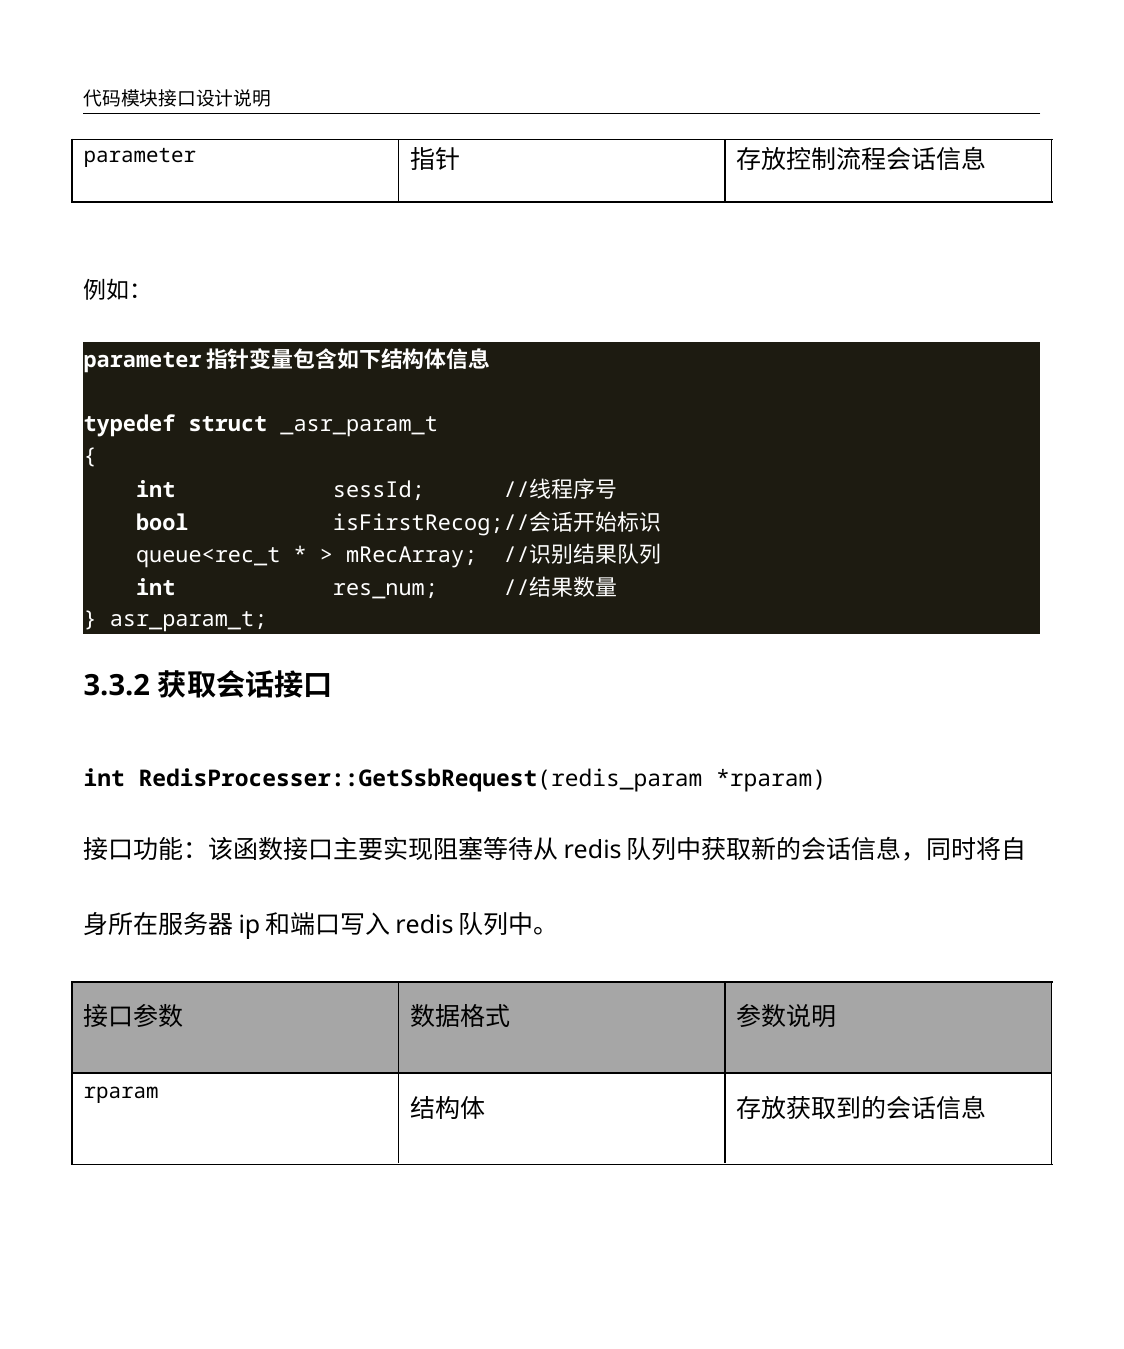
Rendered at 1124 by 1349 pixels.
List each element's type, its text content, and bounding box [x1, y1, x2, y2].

text } asr_param_t; [83, 602, 1040, 634]
table_cell 结构体 [399, 1074, 724, 1163]
text bool isFirstRecog;//会话开始标识 [83, 504, 1040, 537]
text int RedisProcesser::GetSsbRequest(redis_param *rparam) [83, 762, 1040, 794]
text int res_num; //结果数量 [83, 569, 1040, 602]
text 接口功能：该函数接口主要实现阻塞等待从redis队列中获取新的会话信息，同时将自身所在服务器ip和端口写入redis队列中。 [83, 815, 1040, 955]
table_header 接口参数 [73, 983, 398, 1072]
table_cell rparam [73, 1074, 398, 1163]
text parameter指针变量包含如下结构体信息 [83, 342, 1040, 374]
table_cell parameter [73, 140, 398, 201]
table_cell 存放获取到的会话信息 [726, 1074, 1051, 1163]
text 例如： [83, 256, 1040, 321]
table_cell 指针 [399, 140, 724, 201]
text { [83, 439, 1040, 472]
text queue<rec_t * > mRecArray; //识别结果队列 [83, 537, 1040, 569]
text int sessId; //线程序号 [83, 472, 1040, 504]
text typedef struct _asr_param_t [83, 407, 1040, 439]
subtitle 3.3.2 获取会话接口 [83, 661, 1040, 704]
table_cell 存放控制流程会话信息 [726, 140, 1051, 201]
table_header 数据格式 [399, 983, 724, 1072]
table_header 参数说明 [726, 983, 1051, 1072]
